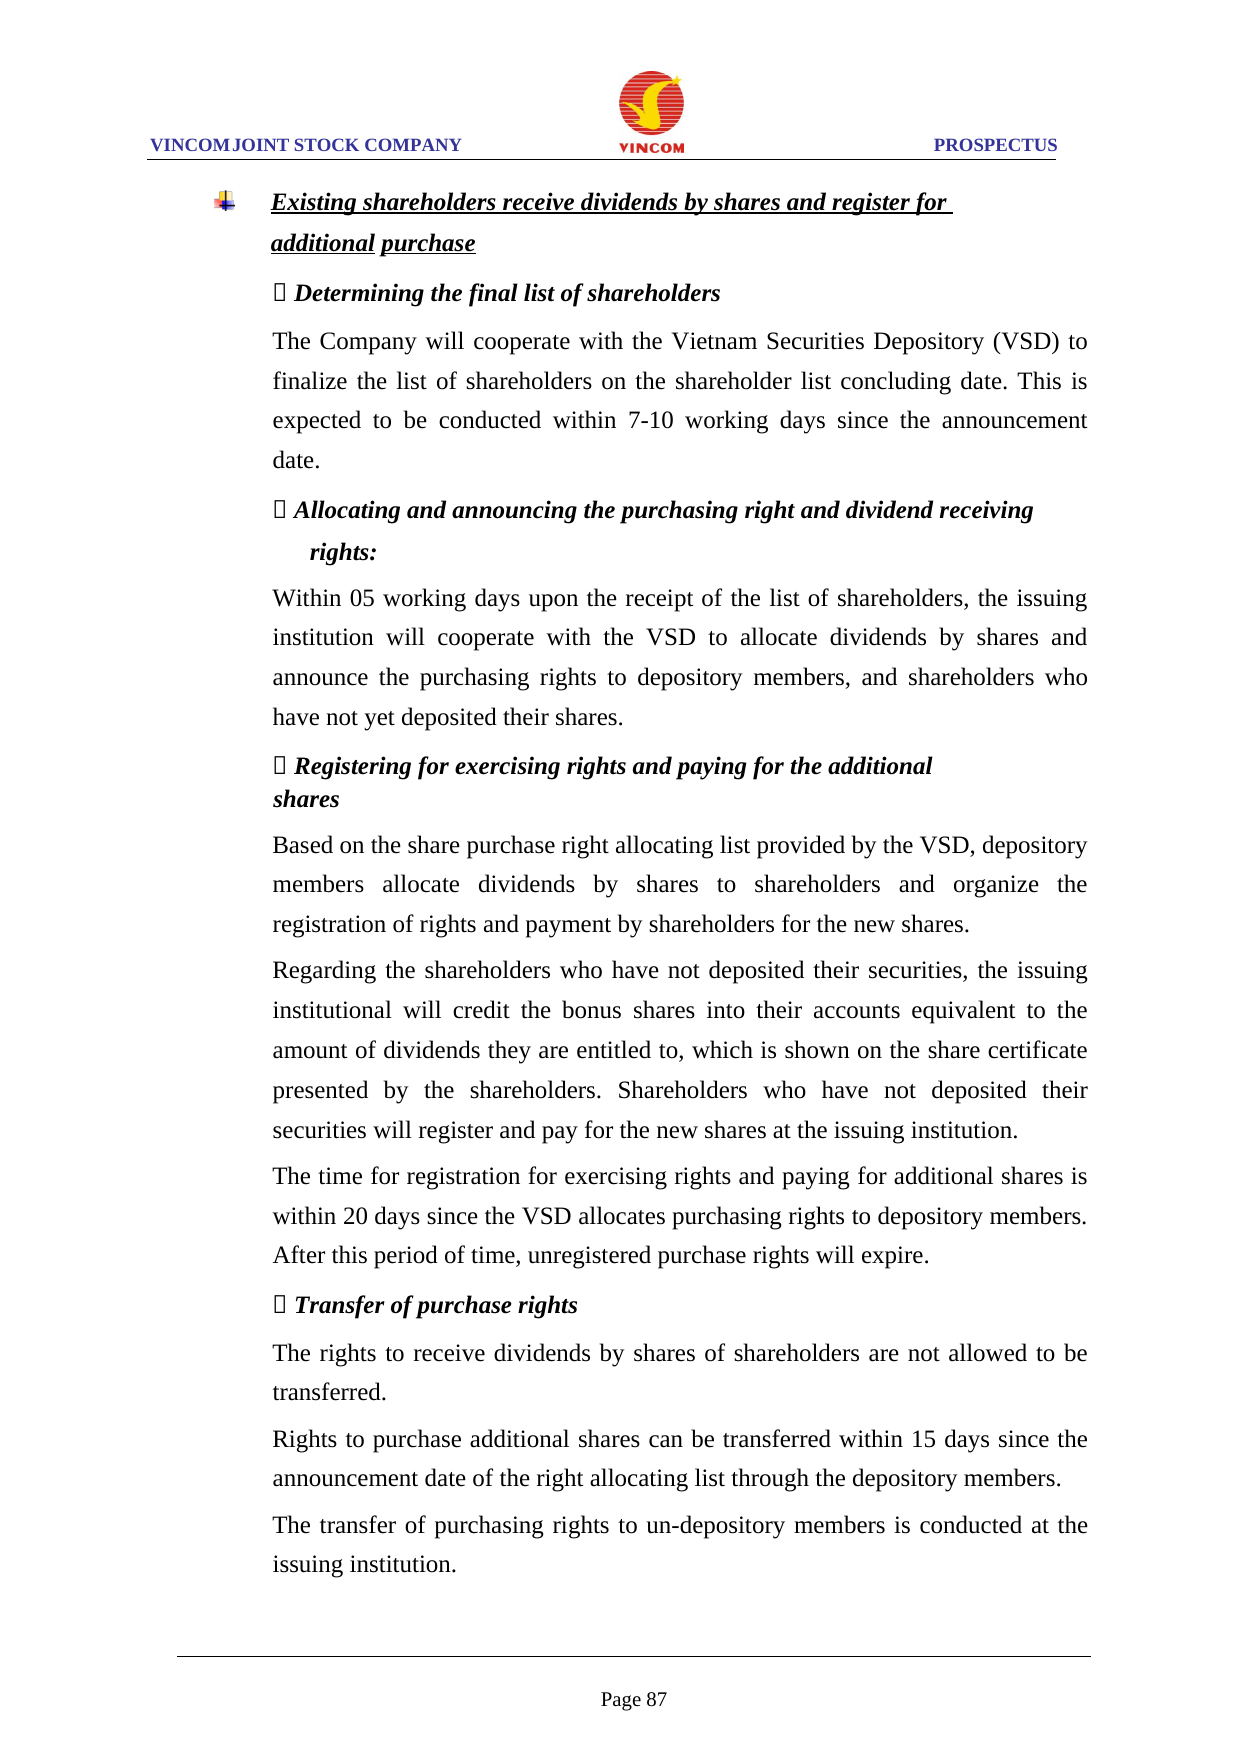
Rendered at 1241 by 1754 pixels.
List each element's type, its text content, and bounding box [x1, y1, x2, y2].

subtitle  Determining the final list of shareholders [272, 274, 991, 308]
subtitle  Registering for exercising rights and paying for the additional shares [272, 748, 991, 813]
text  Allocating and announcing the purchasing right and dividend receiving rights: [272, 492, 1097, 566]
picture [619, 71, 684, 153]
text Regarding the shareholders who have not deposited their securities, the issuing institutional will credit the bonus shares into their accounts equivalent to the amount of dividends they are entitled to, which is shown on the share certificate presented by the shareholders. Shareholders who have not deposited their securities will register and pay for the new shares at the issuing institution. [272, 955, 1089, 1143]
text Based on the share purchase right allocating list provided by the VSD, depository members allocate dividends by shares to shareholders and organize the registration of rights and payment by shareholders for the new shares. [272, 830, 1089, 938]
text The Company will cooperate with the Vietnam Securities Depository (VSD) to finalize the list of shareholders on the shareholder list concluding date. This is expected to be conducted within 7-10 working days since the announcement date. [272, 326, 1089, 474]
subtitle Existing shareholders receive dividends by shares and register for additional purchase [214, 187, 991, 257]
text The transfer of purchasing rights to un-depository members is conducted at the issuing institution. [272, 1510, 1089, 1578]
subtitle  Transfer of purchase rights [272, 1286, 991, 1321]
text The rights to receive dividends by shares of shareholders are not allowed to be transferred. [272, 1338, 1089, 1406]
text Rights to purchase additional shares can be transferred within 15 days since the announcement date of the right allocating list through the depository members. [272, 1424, 1089, 1492]
text Within 05 working days upon the receipt of the list of shareholders, the issuing institution will cooperate with the VSD to allocate dividends by shares and announce the purchasing rights to depository members, and shareholders who have not yet deposited their shares. [272, 583, 1089, 730]
picture [214, 190, 235, 211]
text The time for registration for exercising rights and paying for additional shares is within 20 days since the VSD allocates purchasing rights to depository members. After this period of time, unregistered purchase rights will expire. [272, 1161, 1089, 1269]
